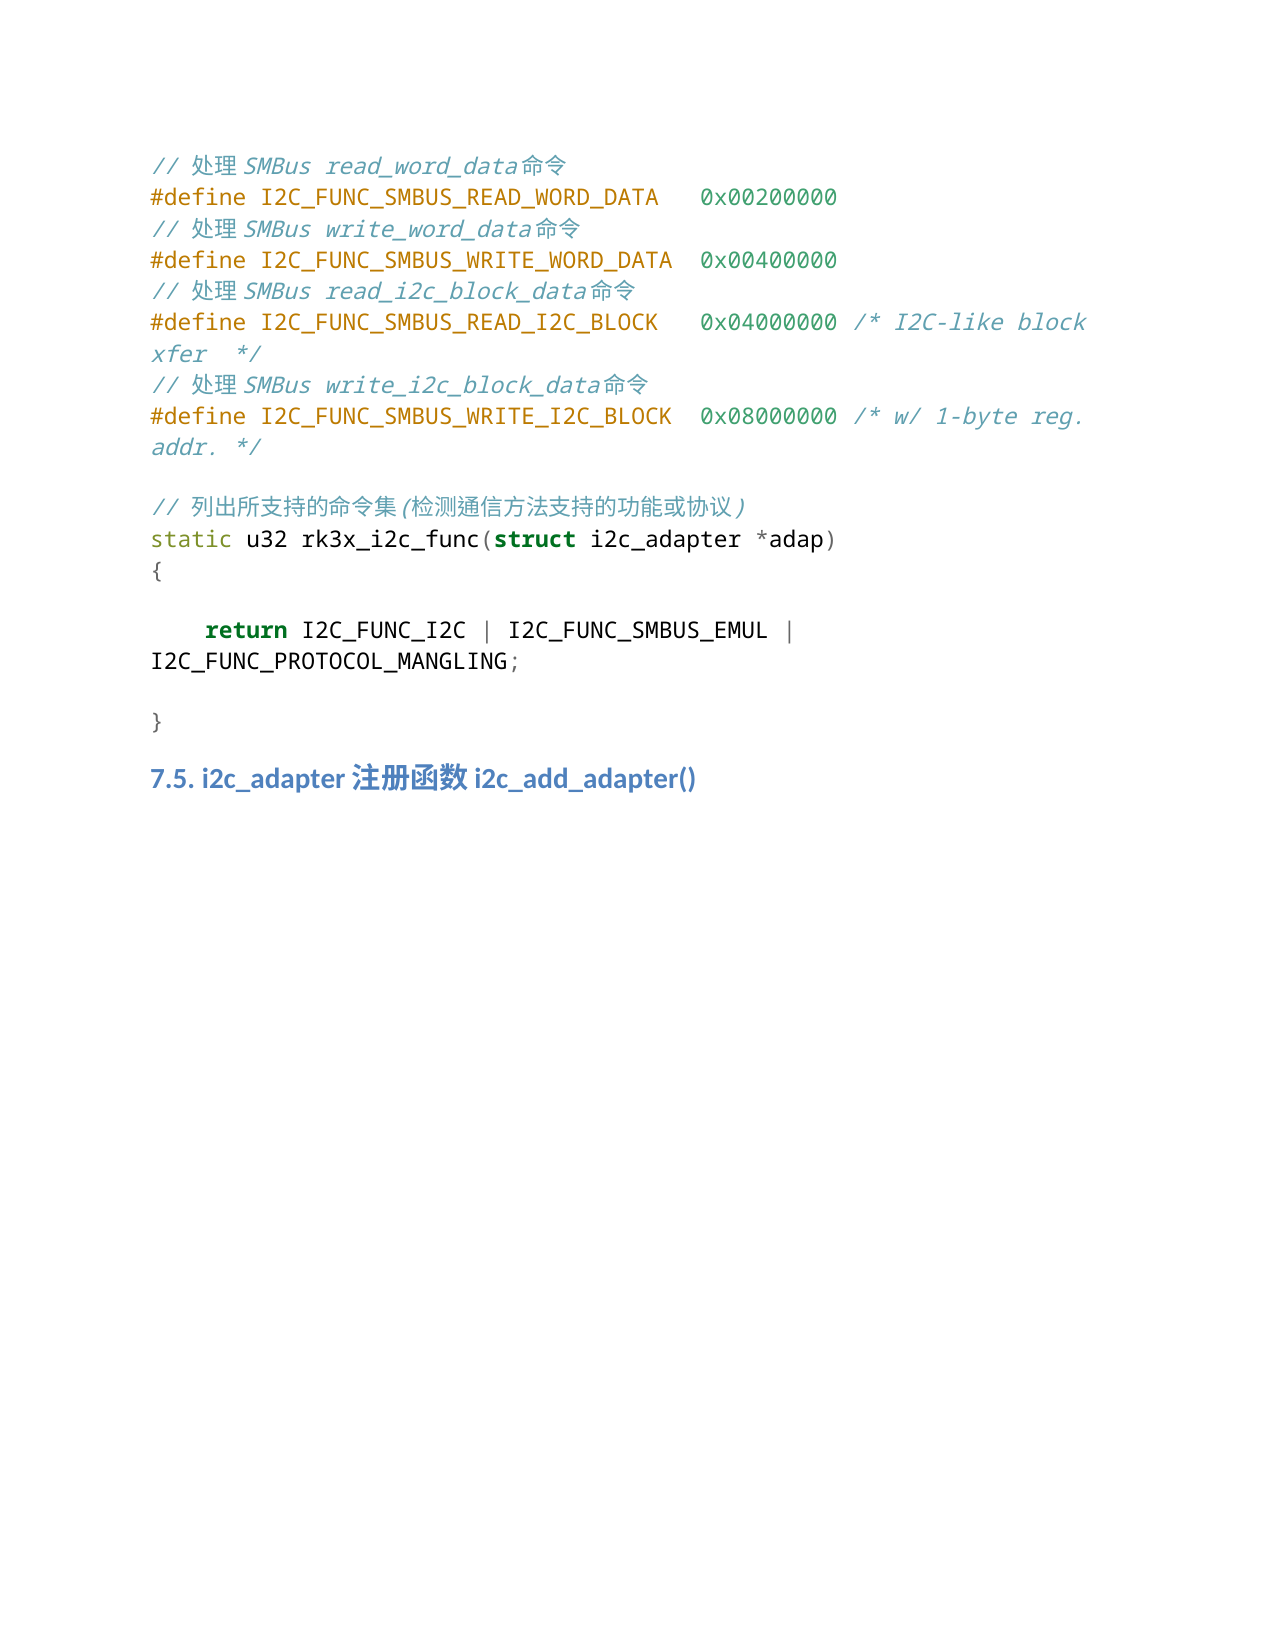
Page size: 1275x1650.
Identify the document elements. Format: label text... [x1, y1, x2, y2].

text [150, 150, 1125, 736]
subtitle 7.5. i2c_adapter注册函数i2c_add_adapter() [150, 757, 1125, 797]
